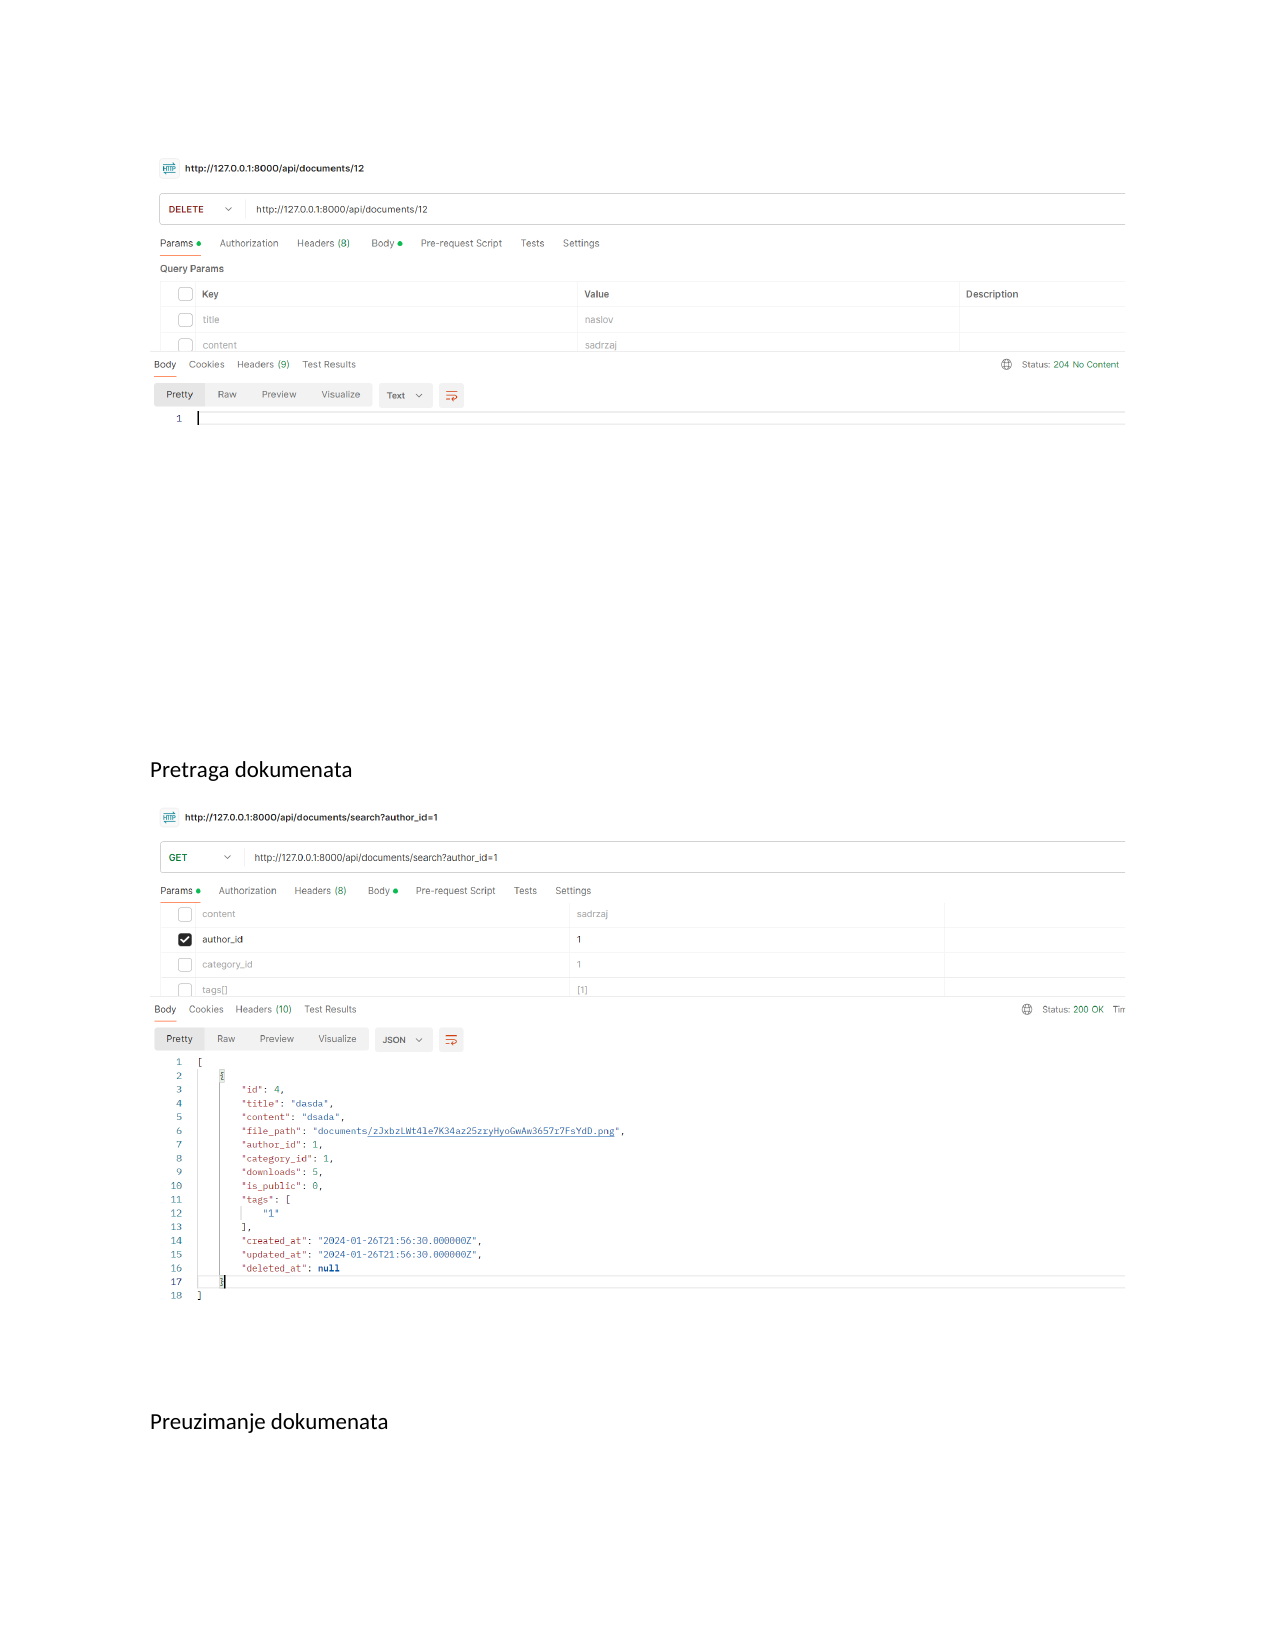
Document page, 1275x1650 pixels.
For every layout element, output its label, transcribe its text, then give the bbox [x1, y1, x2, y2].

text Preuzimanje dokumenata [150, 1407, 1125, 1435]
picture [150, 150, 1125, 690]
picture [150, 801, 1125, 1388]
text Pretraga dokumenata [150, 755, 1125, 783]
